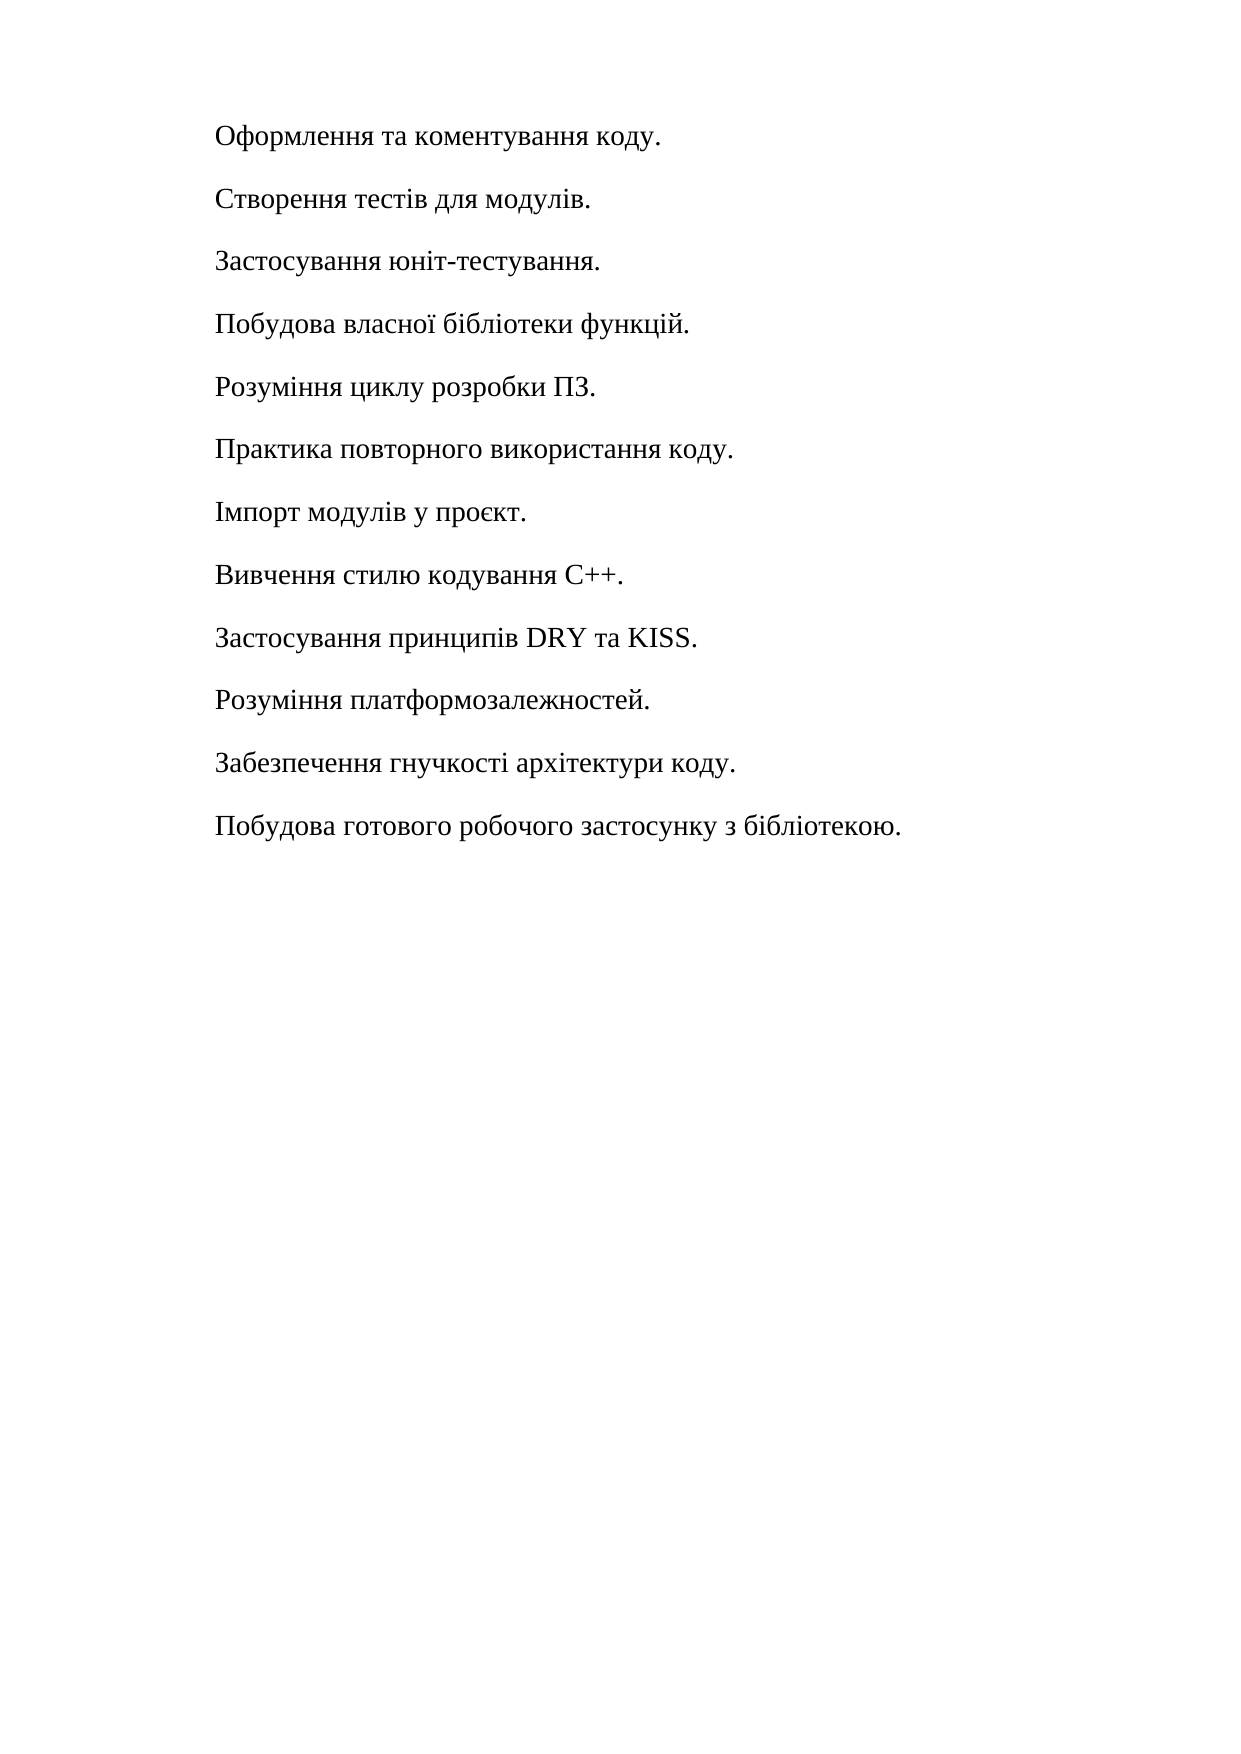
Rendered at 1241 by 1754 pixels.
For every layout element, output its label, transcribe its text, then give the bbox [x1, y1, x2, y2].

text  Застосування юніт-тестування. [177, 243, 1152, 277]
text  Вивчення стилю кодування C++. [177, 557, 1152, 591]
text  Побудова власної бібліотеки функцій. [177, 306, 1152, 340]
text  Побудова готового робочого застосунку з бібліотекою. [177, 808, 1152, 841]
text  Практика повторного використання коду. [177, 432, 1152, 465]
text  Забезпечення гнучкості архітектури коду. [177, 745, 1152, 779]
text  Оформлення та коментування коду. [177, 118, 1152, 152]
text  Створення тестів для модулів. [177, 181, 1152, 214]
text  Застосування принципів DRY та KISS. [177, 620, 1152, 653]
text  Імпорт модулів у проєкт. [177, 494, 1152, 528]
text  Розуміння платформозалежностей. [177, 682, 1152, 716]
text  Розуміння циклу розробки ПЗ. [177, 369, 1152, 402]
